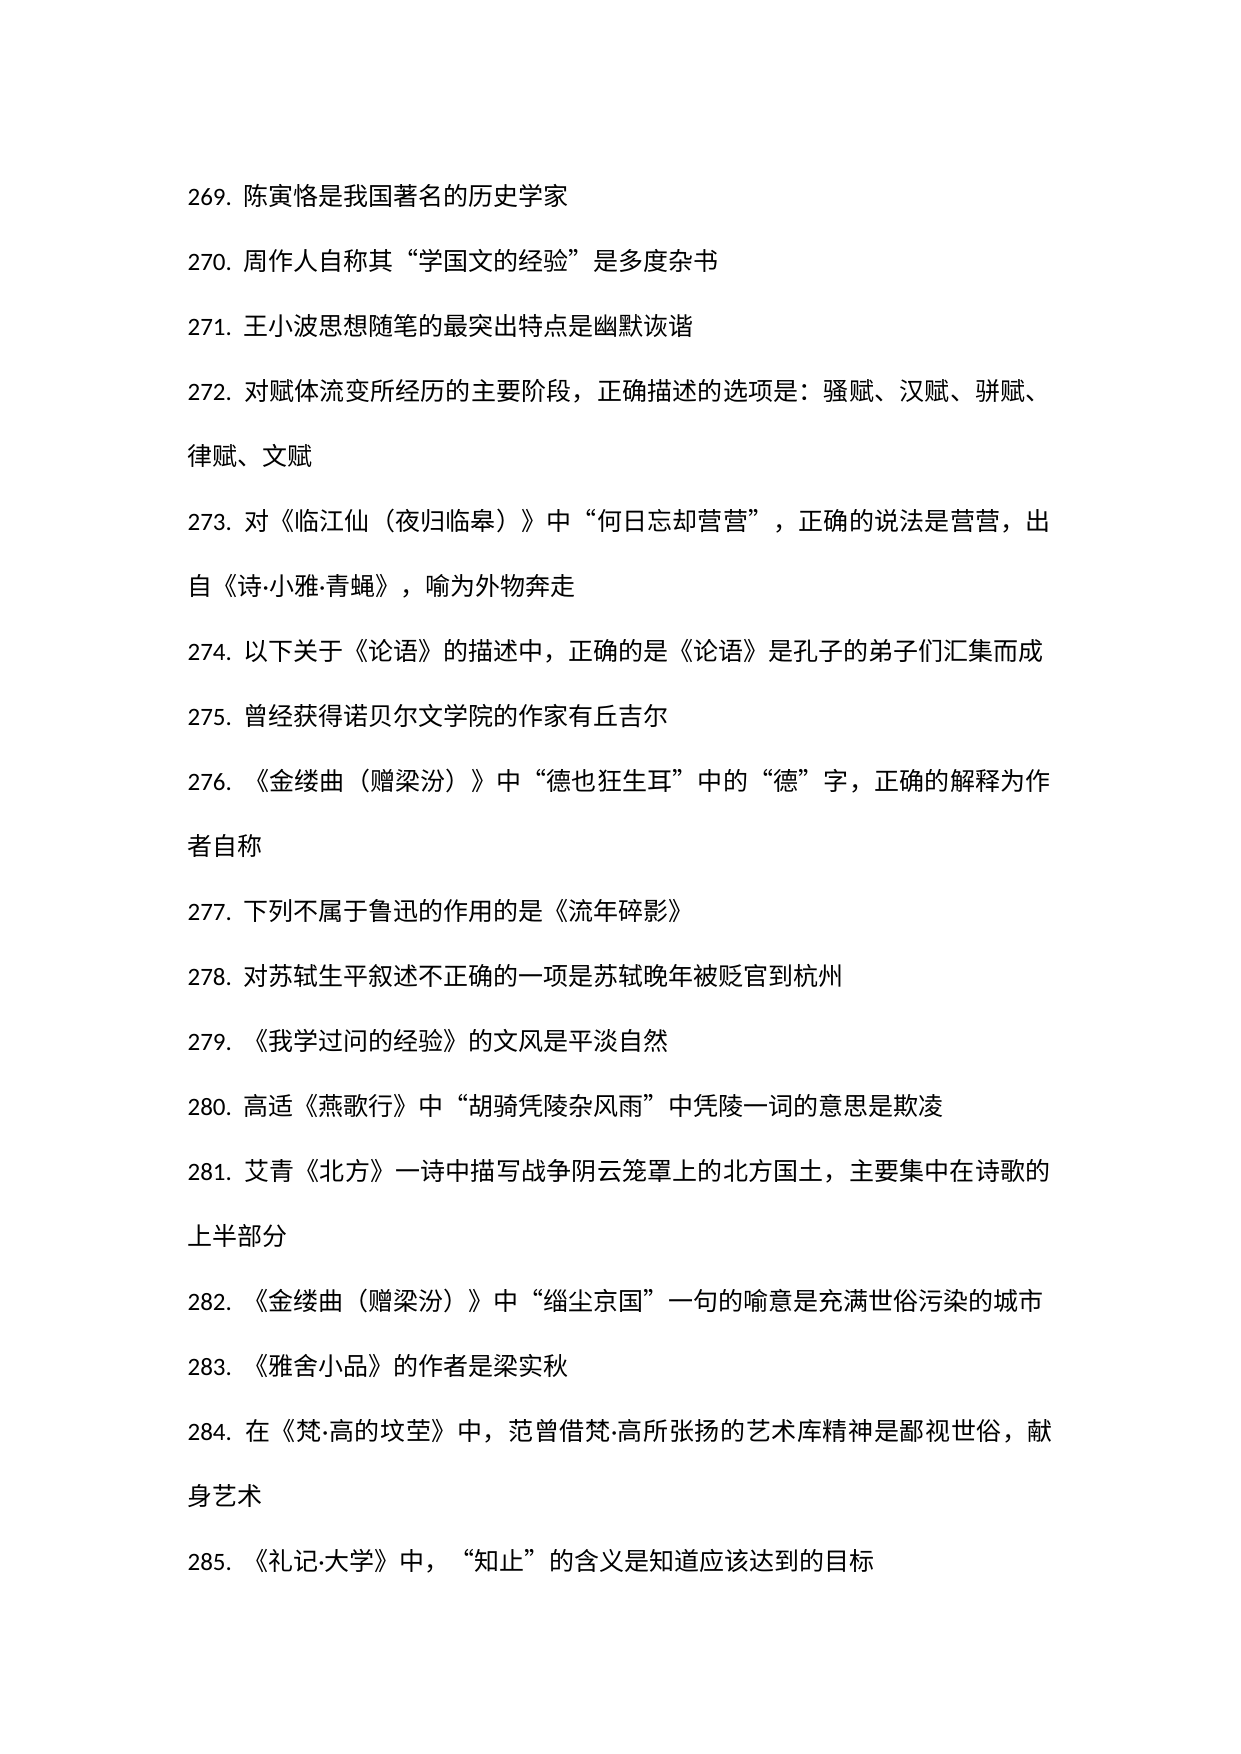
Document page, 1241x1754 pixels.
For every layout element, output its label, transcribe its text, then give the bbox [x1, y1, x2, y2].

text 274. 以下关于《论语》的描述中，正确的是《论语》是孔子的弟子们汇集而成 [187, 617, 1053, 682]
text 279. 《我学过问的经验》的文风是平淡自然 [187, 1007, 1053, 1072]
text 278. 对苏轼生平叙述不正确的一项是苏轼晚年被贬官到杭州 [187, 942, 1053, 1007]
text 271. 王小波思想随笔的最突出特点是幽默诙谐 [187, 292, 1053, 357]
text 276. 《金缕曲（赠梁汾）》中“德也狂生耳”中的“德”字，正确的解释为作者自称 [187, 747, 1053, 877]
text 275. 曾经获得诺贝尔文学院的作家有丘吉尔 [187, 682, 1053, 747]
text 273. 对《临江仙（夜归临皋）》中“何日忘却营营”，正确的说法是营营，出自《诗·小雅·青蝇》，喻为外物奔走 [187, 487, 1053, 617]
text 284. 在《梵·高的坟茔》中，范曾借梵·高所张扬的艺术库精神是鄙视世俗，献身艺术 [187, 1397, 1053, 1527]
text 281. 艾青《北方》一诗中描写战争阴云笼罩上的北方国土，主要集中在诗歌的上半部分 [187, 1137, 1053, 1267]
text 270. 周作人自称其“学国文的经验”是多度杂书 [187, 227, 1053, 292]
text 285. 《礼记·大学》中，“知止”的含义是知道应该达到的目标 [187, 1527, 1053, 1592]
text 280. 高适《燕歌行》中“胡骑凭陵杂风雨”中凭陵一词的意思是欺凌 [187, 1072, 1053, 1137]
text 269. 陈寅恪是我国著名的历史学家 [187, 162, 1053, 227]
text 283. 《雅舍小品》的作者是梁实秋 [187, 1332, 1053, 1397]
text 272. 对赋体流变所经历的主要阶段，正确描述的选项是：骚赋、汉赋、骈赋、律赋、文赋 [187, 357, 1053, 487]
text 277. 下列不属于鲁迅的作用的是《流年碎影》 [187, 877, 1053, 942]
text 282. 《金缕曲（赠梁汾）》中“缁尘京国”一句的喻意是充满世俗污染的城市 [187, 1267, 1053, 1332]
